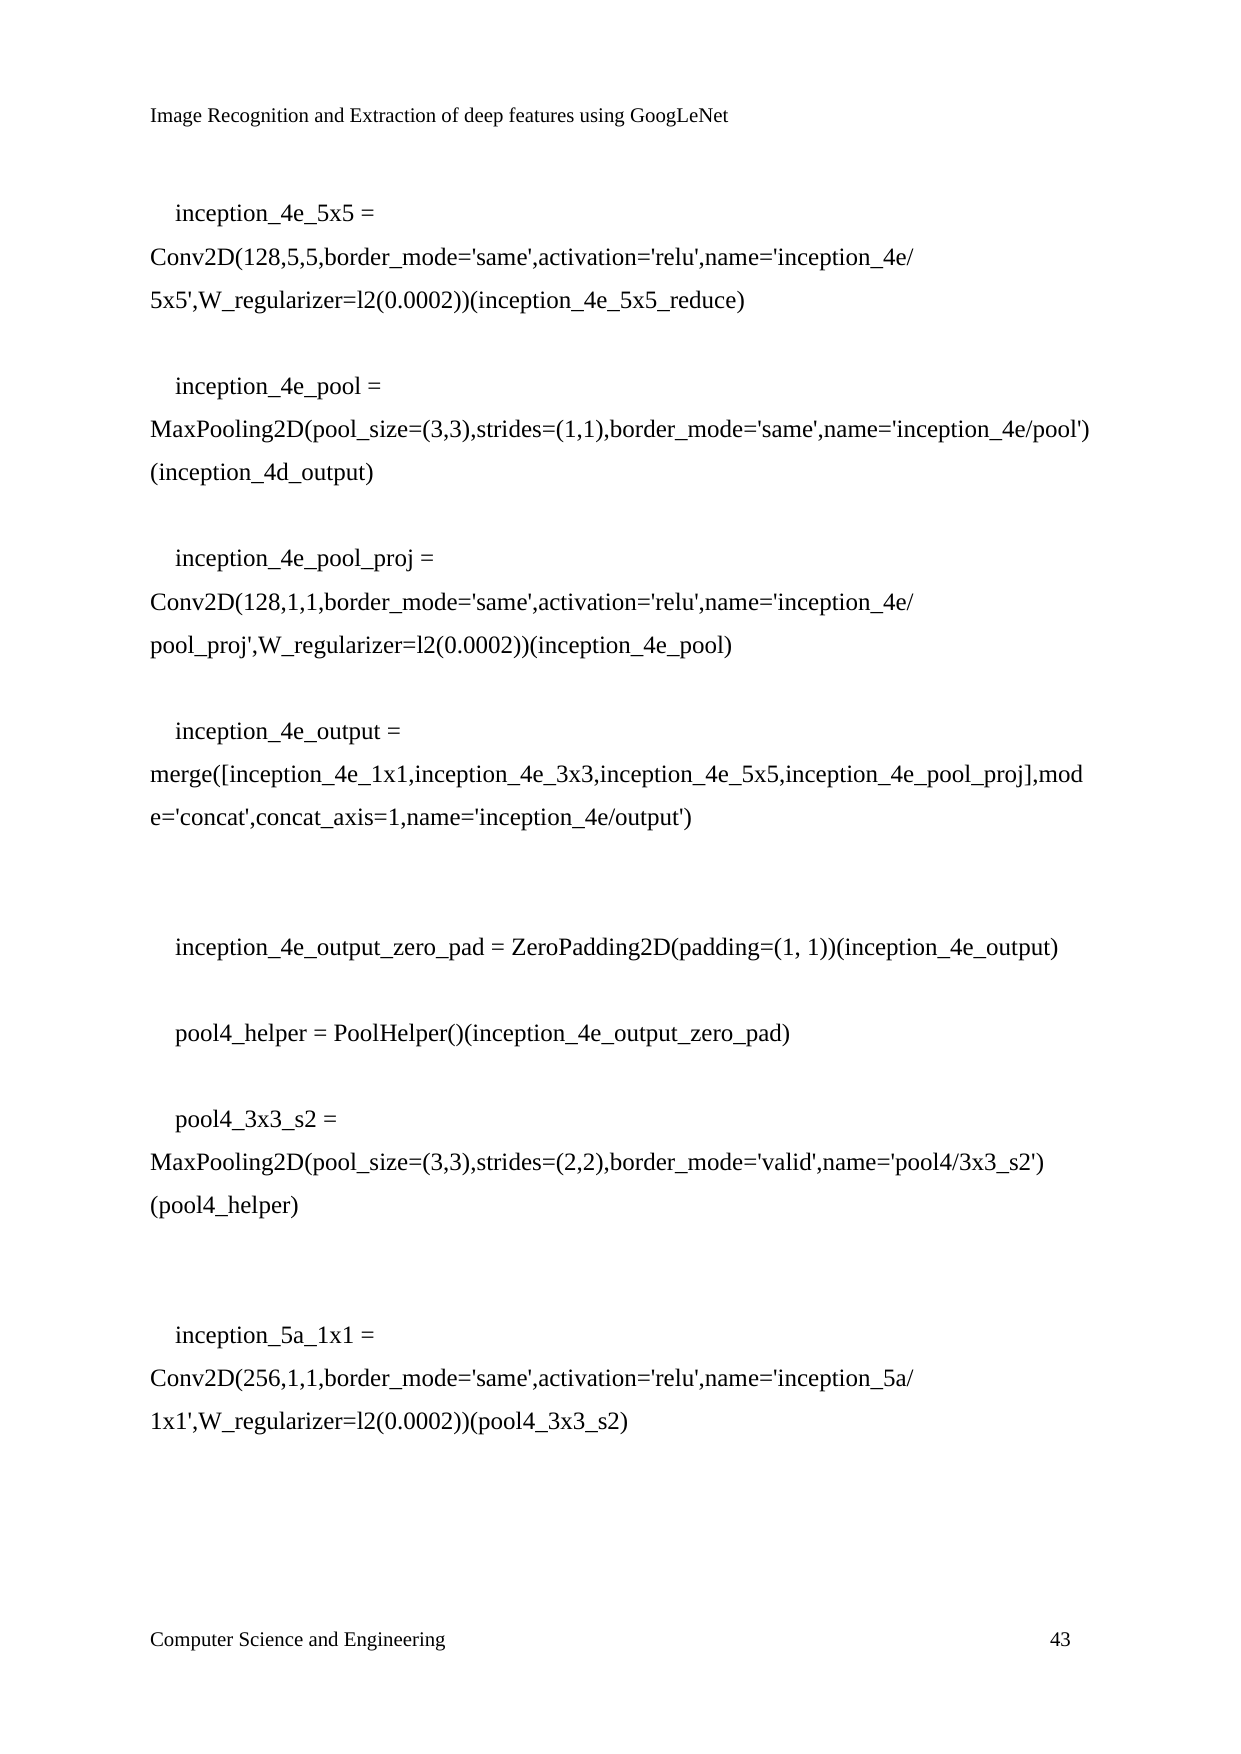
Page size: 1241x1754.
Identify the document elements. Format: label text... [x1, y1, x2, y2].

text inception_4e_5x5 = Conv2D(128,5,5,border_mode='same',activation='relu',name='inception_4e/5x5',W_regularizer=l2(0.0002))(inception_4e_5x5_reduce) [150, 198, 1090, 313]
text inception_4e_pool = MaxPooling2D(pool_size=(3,3),strides=(1,1),border_mode='same',name='inception_4e/pool')(inception_4d_output) [150, 371, 1090, 486]
text inception_5a_1x1 = Conv2D(256,1,1,border_mode='same',activation='relu',name='inception_5a/1x1',W_regularizer=l2(0.0002))(pool4_3x3_s2) [150, 1320, 1090, 1435]
text inception_4e_output = merge([inception_4e_1x1,inception_4e_3x3,inception_4e_5x5,inception_4e_pool_proj],mode='concat',concat_axis=1,name='inception_4e/output') [150, 716, 1090, 831]
text pool4_helper = PoolHelper()(inception_4e_output_zero_pad) [150, 1018, 1090, 1047]
text inception_4e_output_zero_pad = ZeroPadding2D(padding=(1, 1))(inception_4e_output) [150, 932, 1090, 960]
text inception_4e_pool_proj = Conv2D(128,1,1,border_mode='same',activation='relu',name='inception_4e/pool_proj',W_regularizer=l2(0.0002))(inception_4e_pool) [150, 543, 1090, 658]
text pool4_3x3_s2 = MaxPooling2D(pool_size=(3,3),strides=(2,2),border_mode='valid',name='pool4/3x3_s2')(pool4_helper) [150, 1104, 1090, 1219]
